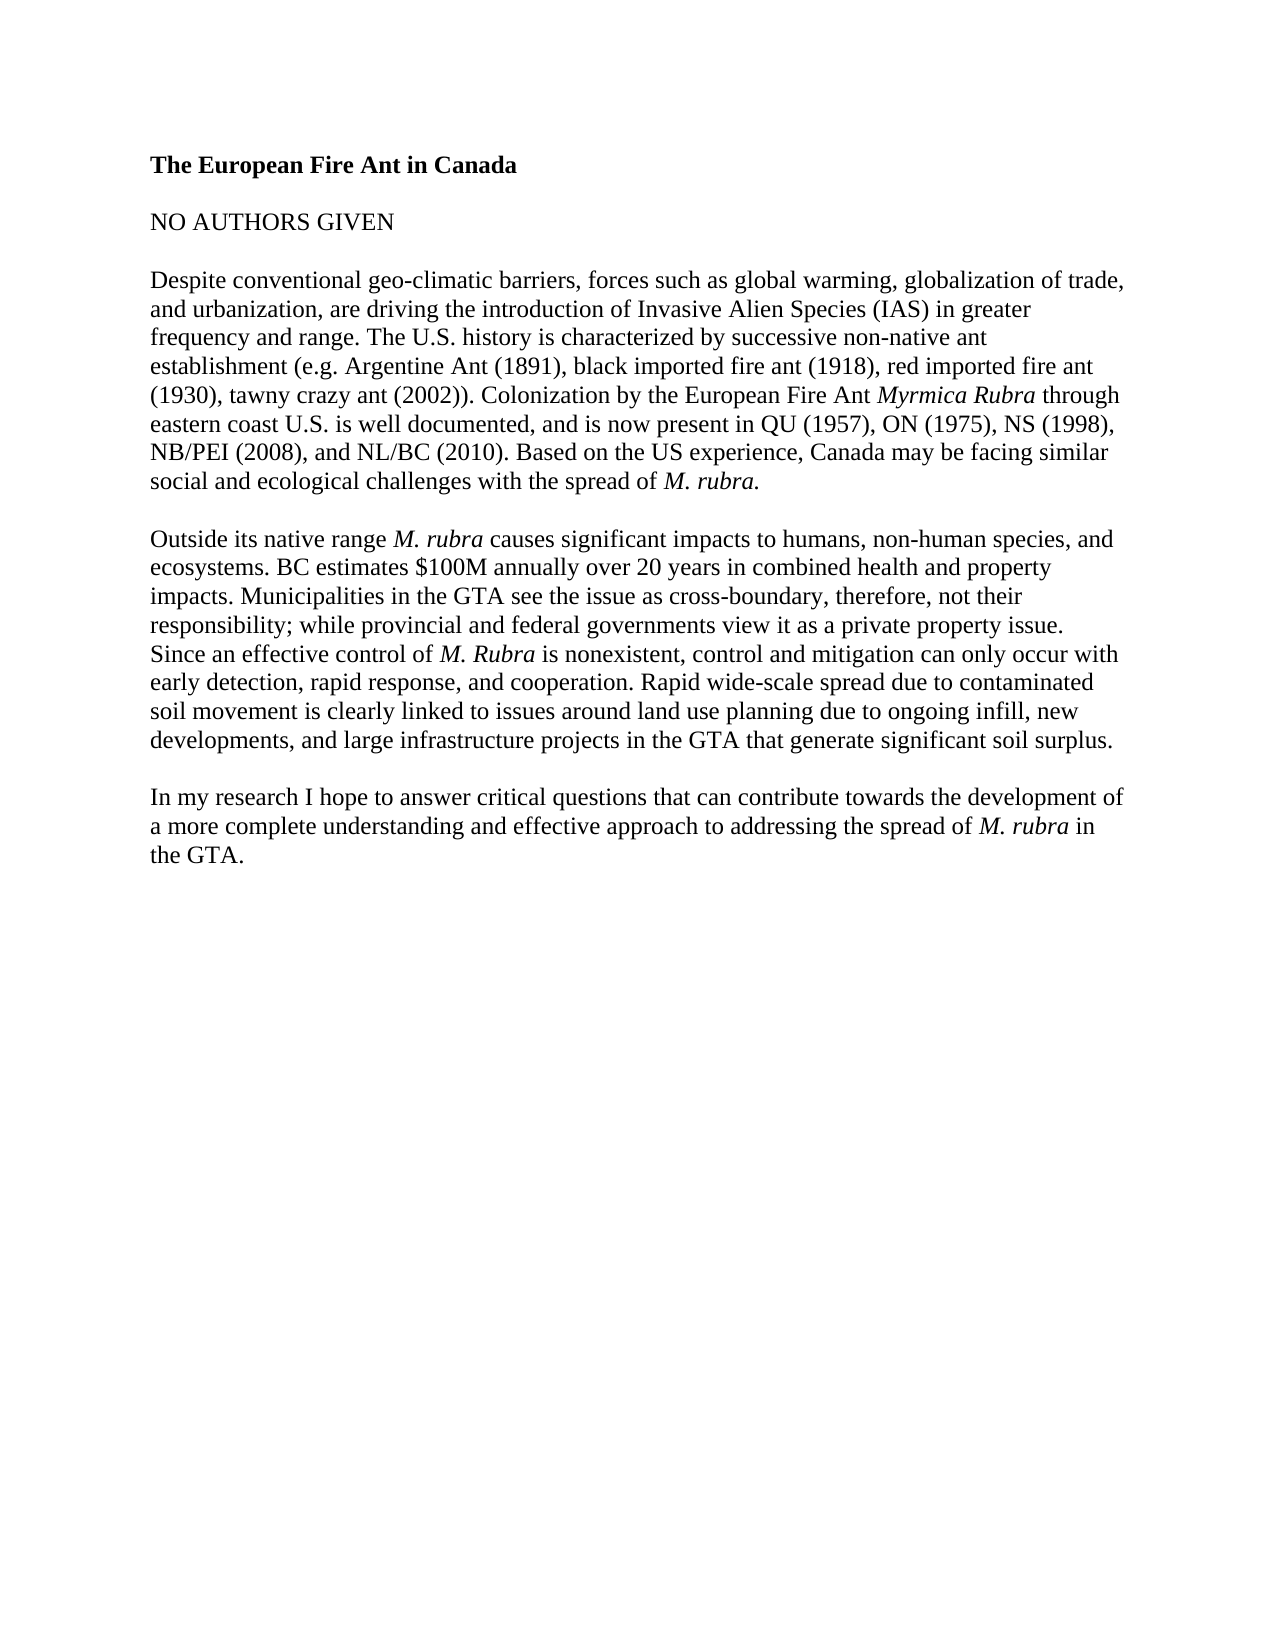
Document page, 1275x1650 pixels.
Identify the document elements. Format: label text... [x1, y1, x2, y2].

text Despite conventional geo-climatic barriers, forces such as global warming, globalization of trade, and urbanization, are driving the introduction of Invasive Alien Species (IAS) in greater frequency and range. The U.S. history is characterized by successive non-native ant establishment (e.g. Argentine Ant (1891), black imported fire ant (1918), red imported fire ant (1930), tawny crazy ant (2002)). Colonization by the European Fire Ant Myrmica Rubra through eastern coast U.S. is well documented, and is now present in QU (1957), ON (1975), NS (1998), NB/PEI (2008), and NL/BC (2010). Based on the US experience, Canada may be facing similar social and ecological challenges with the spread of M. rubra. Outside its native range M. rubra causes significant impacts to humans, non-human species, and ecosystems. BC estimates $100M annually over 20 years in combined health and property impacts. Municipalities in the GTA see the issue as cross-boundary, therefore, not their responsibility; while provincial and federal governments view it as a private property issue. Since an effective control of M. Rubra is nonexistent, control and mitigation can only occur with early detection, rapid response, and cooperation. Rapid wide-scale spread due to contaminated soil movement is clearly linked to issues around land use planning due to ongoing infill, new developments, and large infrastructure projects in the GTA that generate significant soil surplus. In my research I hope to answer critical questions that can contribute towards the development of a more complete understanding and effective approach to addressing the spread of M. rubra in the GTA. [150, 265, 1125, 869]
text The European Fire Ant in Canada [150, 150, 1125, 179]
text NO AUTHORS GIVEN [150, 207, 1125, 236]
